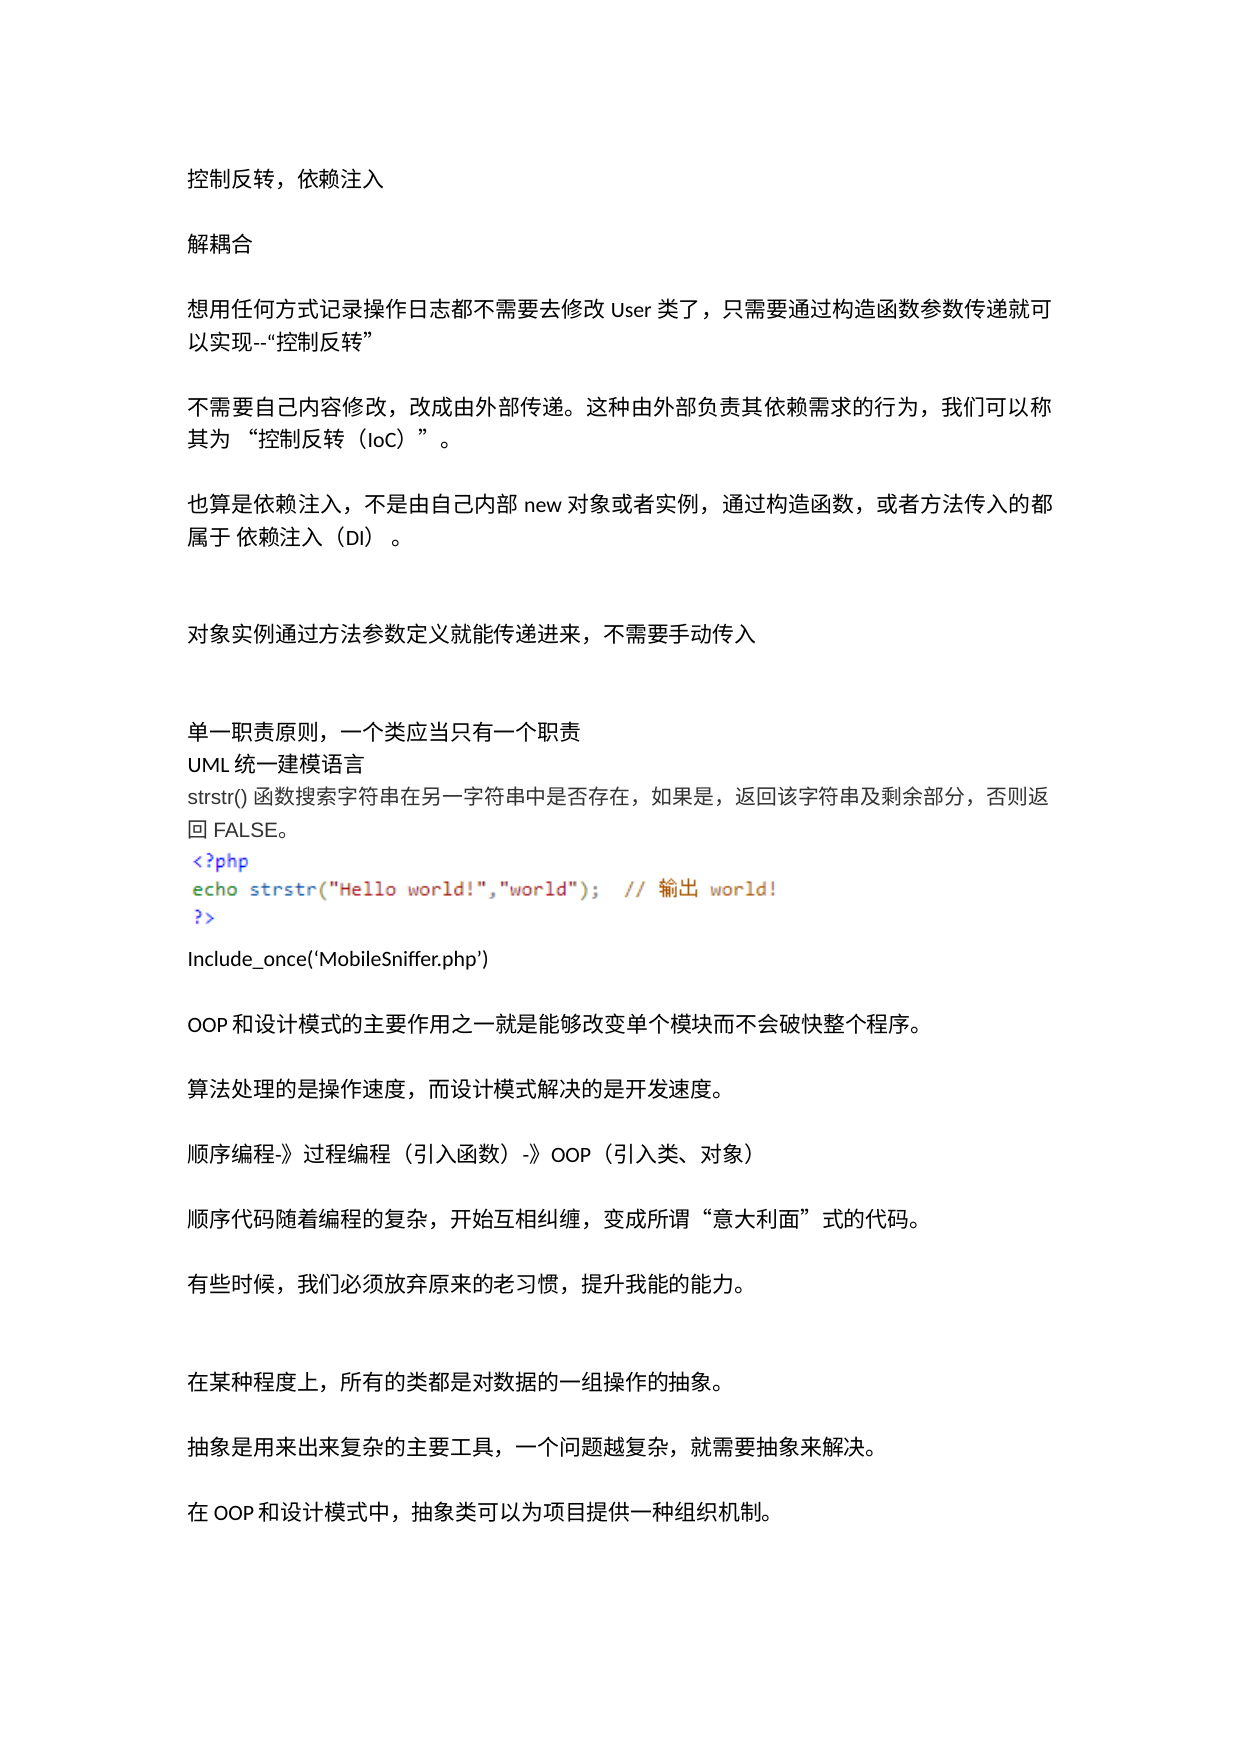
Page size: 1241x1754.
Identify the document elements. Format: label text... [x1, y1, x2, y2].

text 解耦合 [187, 227, 1053, 259]
text 想用任何方式记录操作日志都不需要去修改 User 类了，只需要通过构造函数参数传递就可以实现--“控制反转” [187, 292, 1053, 357]
text OOP和设计模式的主要作用之一就是能够改变单个模块而不会破快整个程序。 [187, 1007, 1053, 1039]
text 也算是依赖注入，不是由自己内部 new 对象或者实例，通过构造函数，或者方法传入的都属于 依赖注入（DI） 。 [187, 487, 1053, 552]
text Include_once(‘MobileSniffer.php’) [187, 942, 1053, 974]
text 有些时候，我们必须放弃原来的老习惯，提升我能的能力。 [187, 1267, 1053, 1299]
text 顺序代码随着编程的复杂，开始互相纠缠，变成所谓“意大利面”式的代码。 [187, 1202, 1053, 1234]
text UML统一建模语言 [187, 747, 1053, 779]
text 顺序编程-》过程编程（引入函数）-》OOP（引入类、对象） [187, 1137, 1053, 1169]
text 在某种程度上，所有的类都是对数据的一组操作的抽象。 [187, 1364, 1053, 1397]
text strstr() 函数搜索字符串在另一字符串中是否存在，如果是，返回该字符串及剩余部分，否则返回 FALSE。 [187, 779, 1053, 844]
text 不需要自己内容修改，改成由外部传递。这种由外部负责其依赖需求的行为，我们可以称其为 “控制反转（IoC）”。 [187, 389, 1053, 454]
text 控制反转，依赖注入 [187, 162, 1053, 194]
text 抽象是用来出来复杂的主要工具，一个问题越复杂，就需要抽象来解决。 [187, 1429, 1053, 1462]
text 单一职责原则，一个类应当只有一个职责 [187, 714, 1053, 747]
text 在OOP和设计模式中，抽象类可以为项目提供一种组织机制。 [187, 1494, 1053, 1527]
picture [187, 844, 821, 932]
text 算法处理的是操作速度，而设计模式解决的是开发速度。 [187, 1072, 1053, 1104]
text 对象实例通过方法参数定义就能传递进来，不需要手动传入 [187, 617, 1053, 649]
